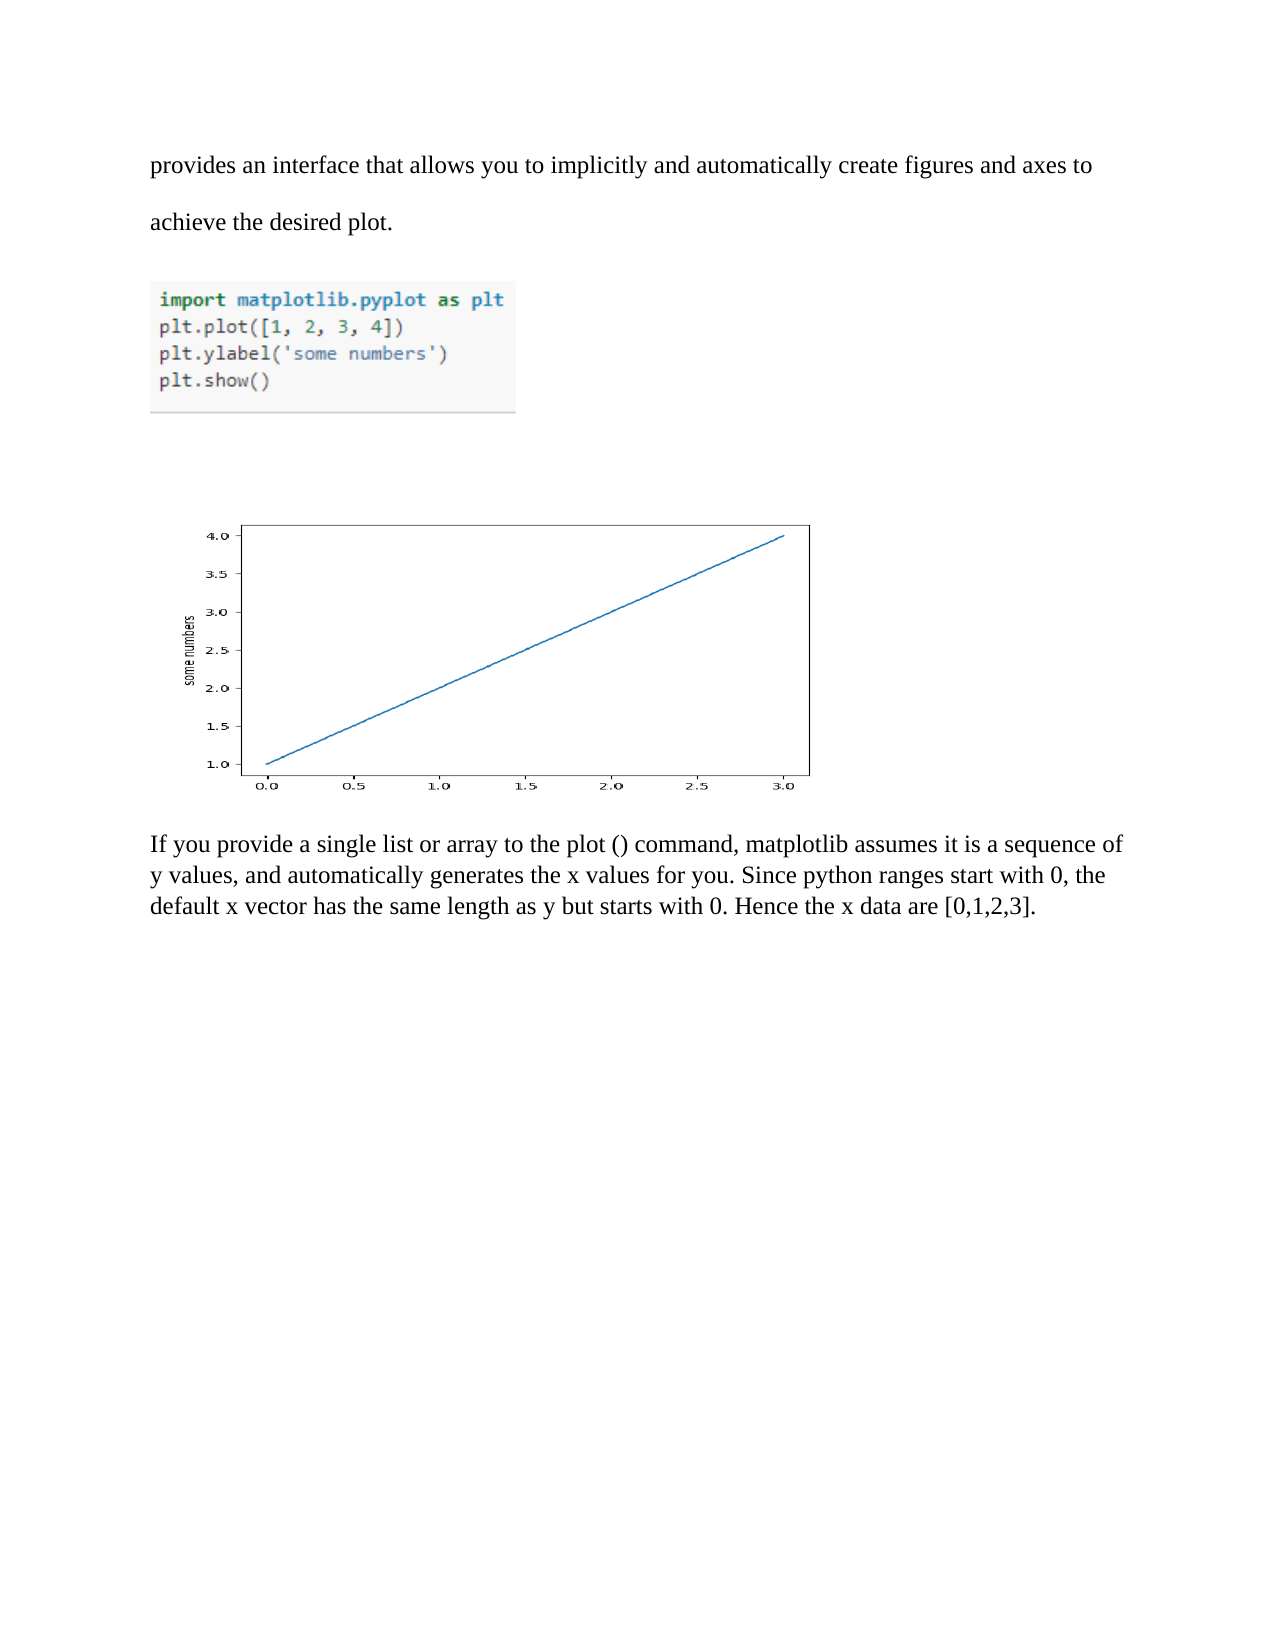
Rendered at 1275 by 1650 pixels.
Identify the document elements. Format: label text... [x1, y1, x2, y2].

picture [150, 281, 516, 420]
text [150, 150, 1125, 236]
picture [150, 485, 883, 811]
text If you provide a single list or array to the plot () command, matplotlib assumes it is a sequence of y values, and automatically generates the x values for you. Since python ranges start with 0, the default x vector has the same length as y but starts with 0. Hence the x data are [0,1,2,3]. [150, 829, 1125, 920]
